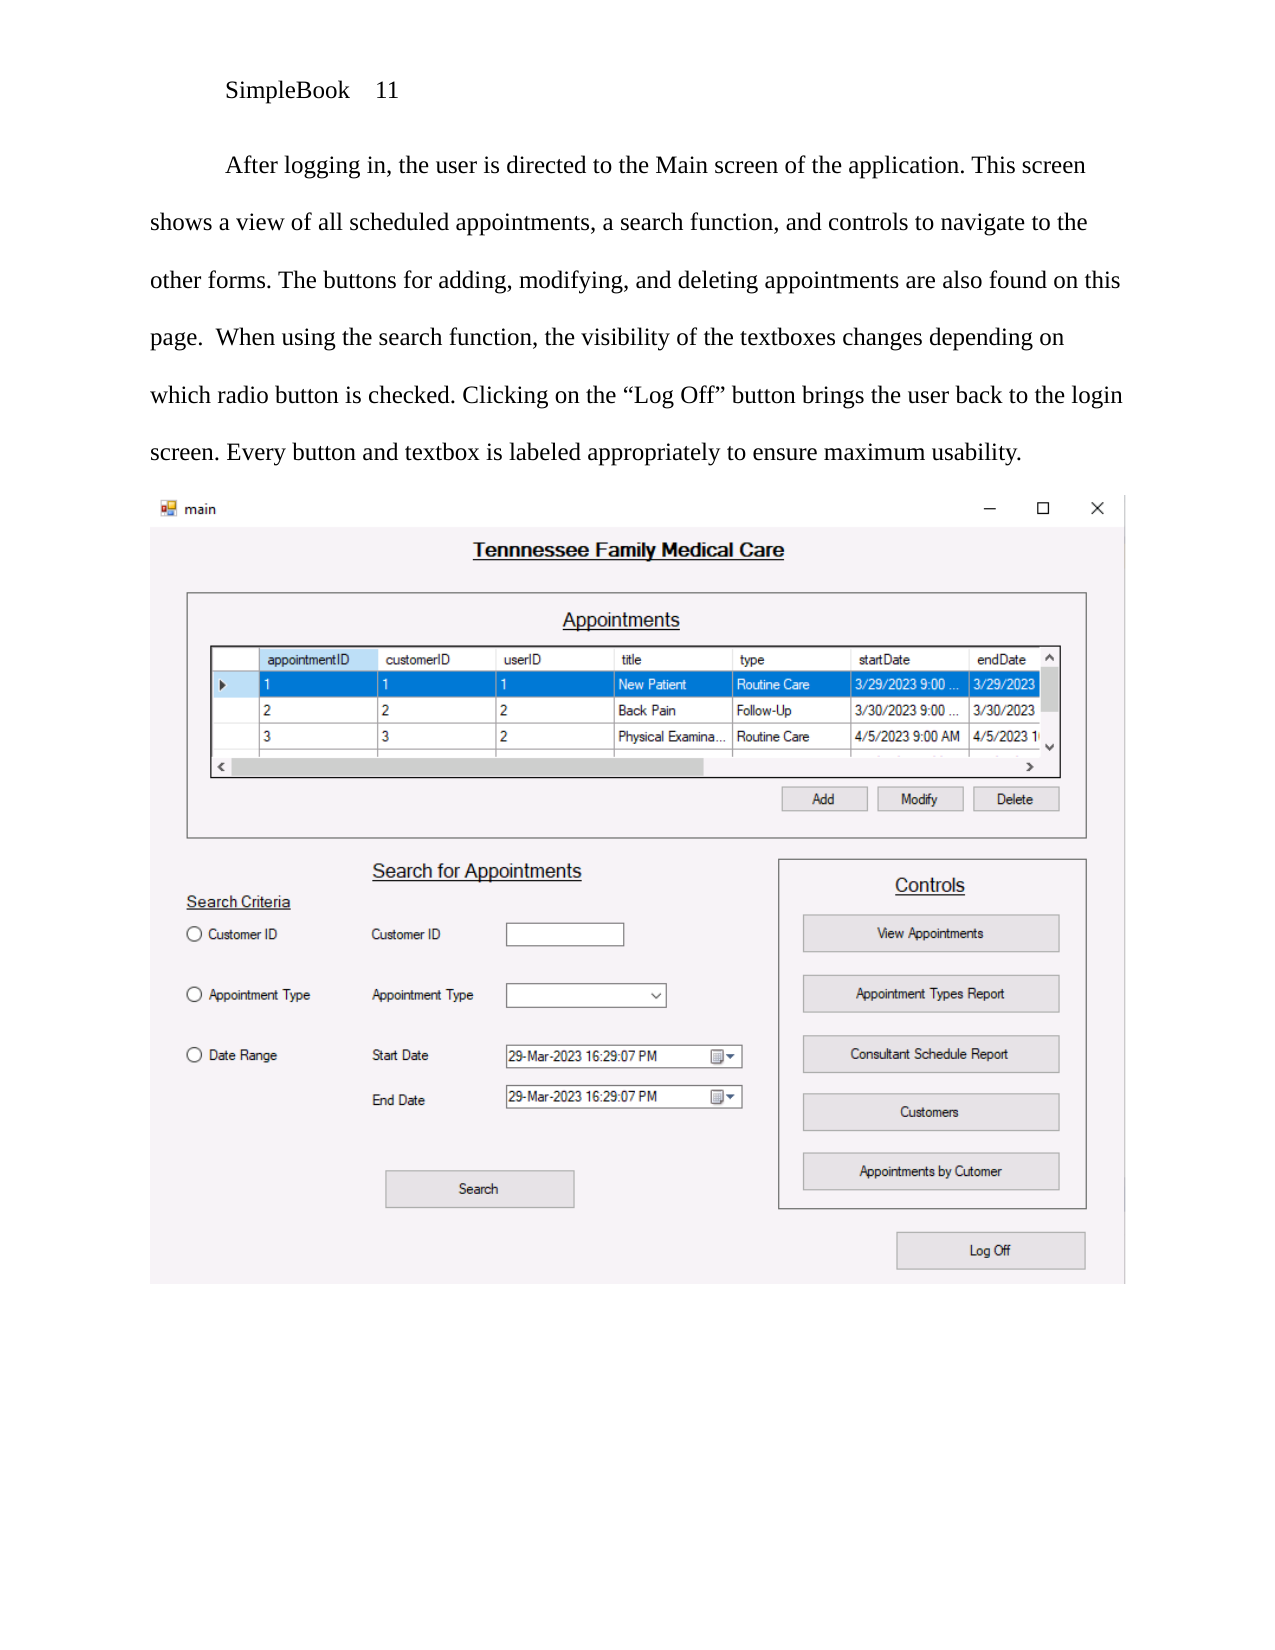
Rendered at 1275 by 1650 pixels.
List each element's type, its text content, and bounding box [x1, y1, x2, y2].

picture [150, 495, 1125, 1284]
text After logging in, the user is directed to the Main screen of the application. This screen shows a view of all scheduled appointments, a search function, and controls to navigate to the other forms. The buttons for adding, modifying, and deleting appointments are also found on this page. When using the search function, the visibility of the textboxes changes depending on which radio button is checked. Clicking on the “Log Off” button brings the user back to the login screen. Every button and textbox is labeled appropriately to ensure maximum usability. [150, 150, 1125, 495]
